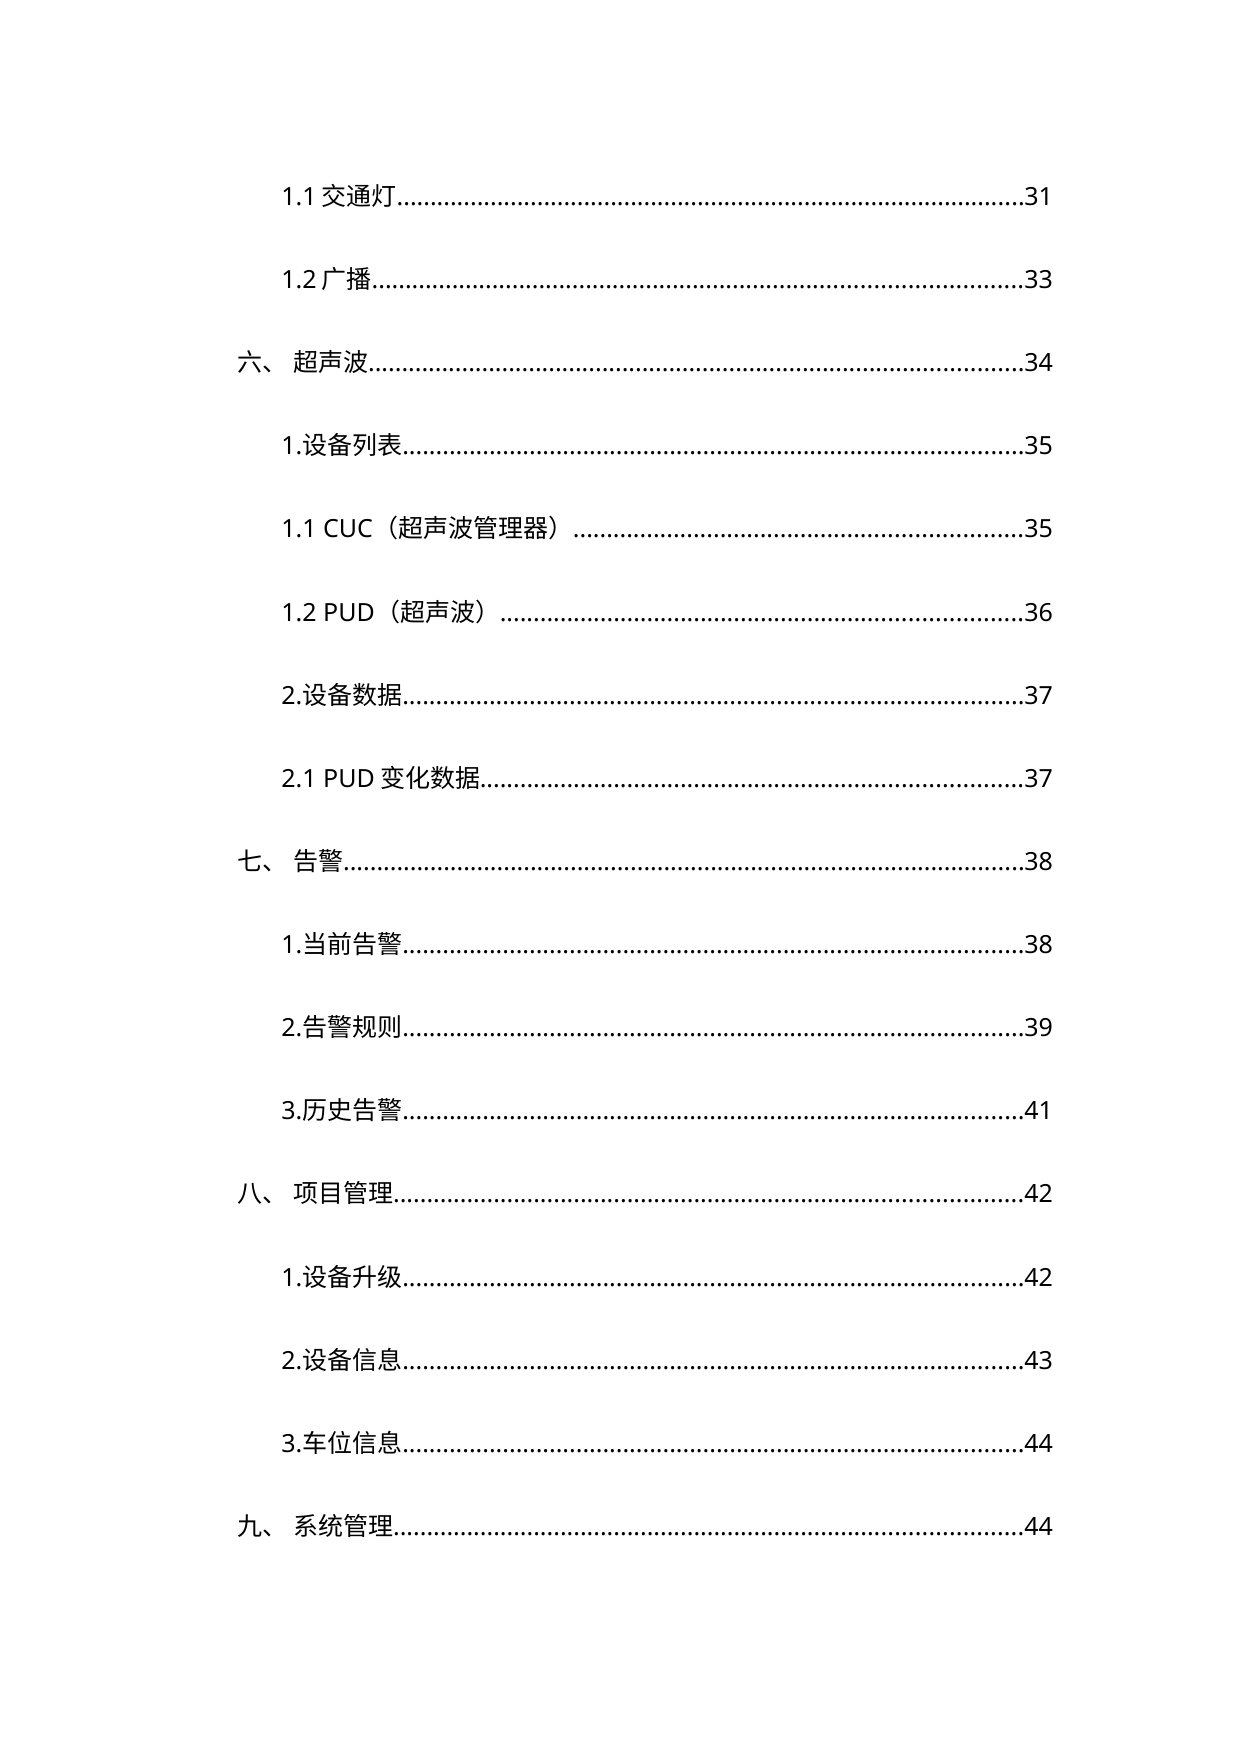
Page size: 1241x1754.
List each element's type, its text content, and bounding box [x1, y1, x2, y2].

text 2.设备数据 37 [231, 661, 1053, 726]
text 1.1交通灯 31 [231, 162, 1053, 227]
text 2.1 PUD变化数据 37 [231, 744, 1053, 809]
text 2.告警规则 39 [231, 993, 1053, 1058]
text 1.2 PUD（超声波） 36 [231, 578, 1053, 643]
text 1.设备升级 42 [231, 1243, 1053, 1308]
text 3.历史告警 41 [231, 1076, 1053, 1141]
text 1.2广播 33 [231, 245, 1053, 310]
text 1.1 CUC（超声波管理器） 35 [231, 494, 1053, 559]
text 八、 项目管理 42 [187, 1159, 1053, 1224]
text 九、 系统管理 44 [187, 1492, 1053, 1557]
text 六、 超声波 34 [187, 328, 1053, 393]
text 1.设备列表 35 [231, 411, 1053, 476]
text 3.车位信息 44 [231, 1409, 1053, 1474]
text 2.设备信息 43 [231, 1326, 1053, 1391]
text 1.当前告警 38 [231, 910, 1053, 975]
text 七、 告警 38 [187, 827, 1053, 892]
